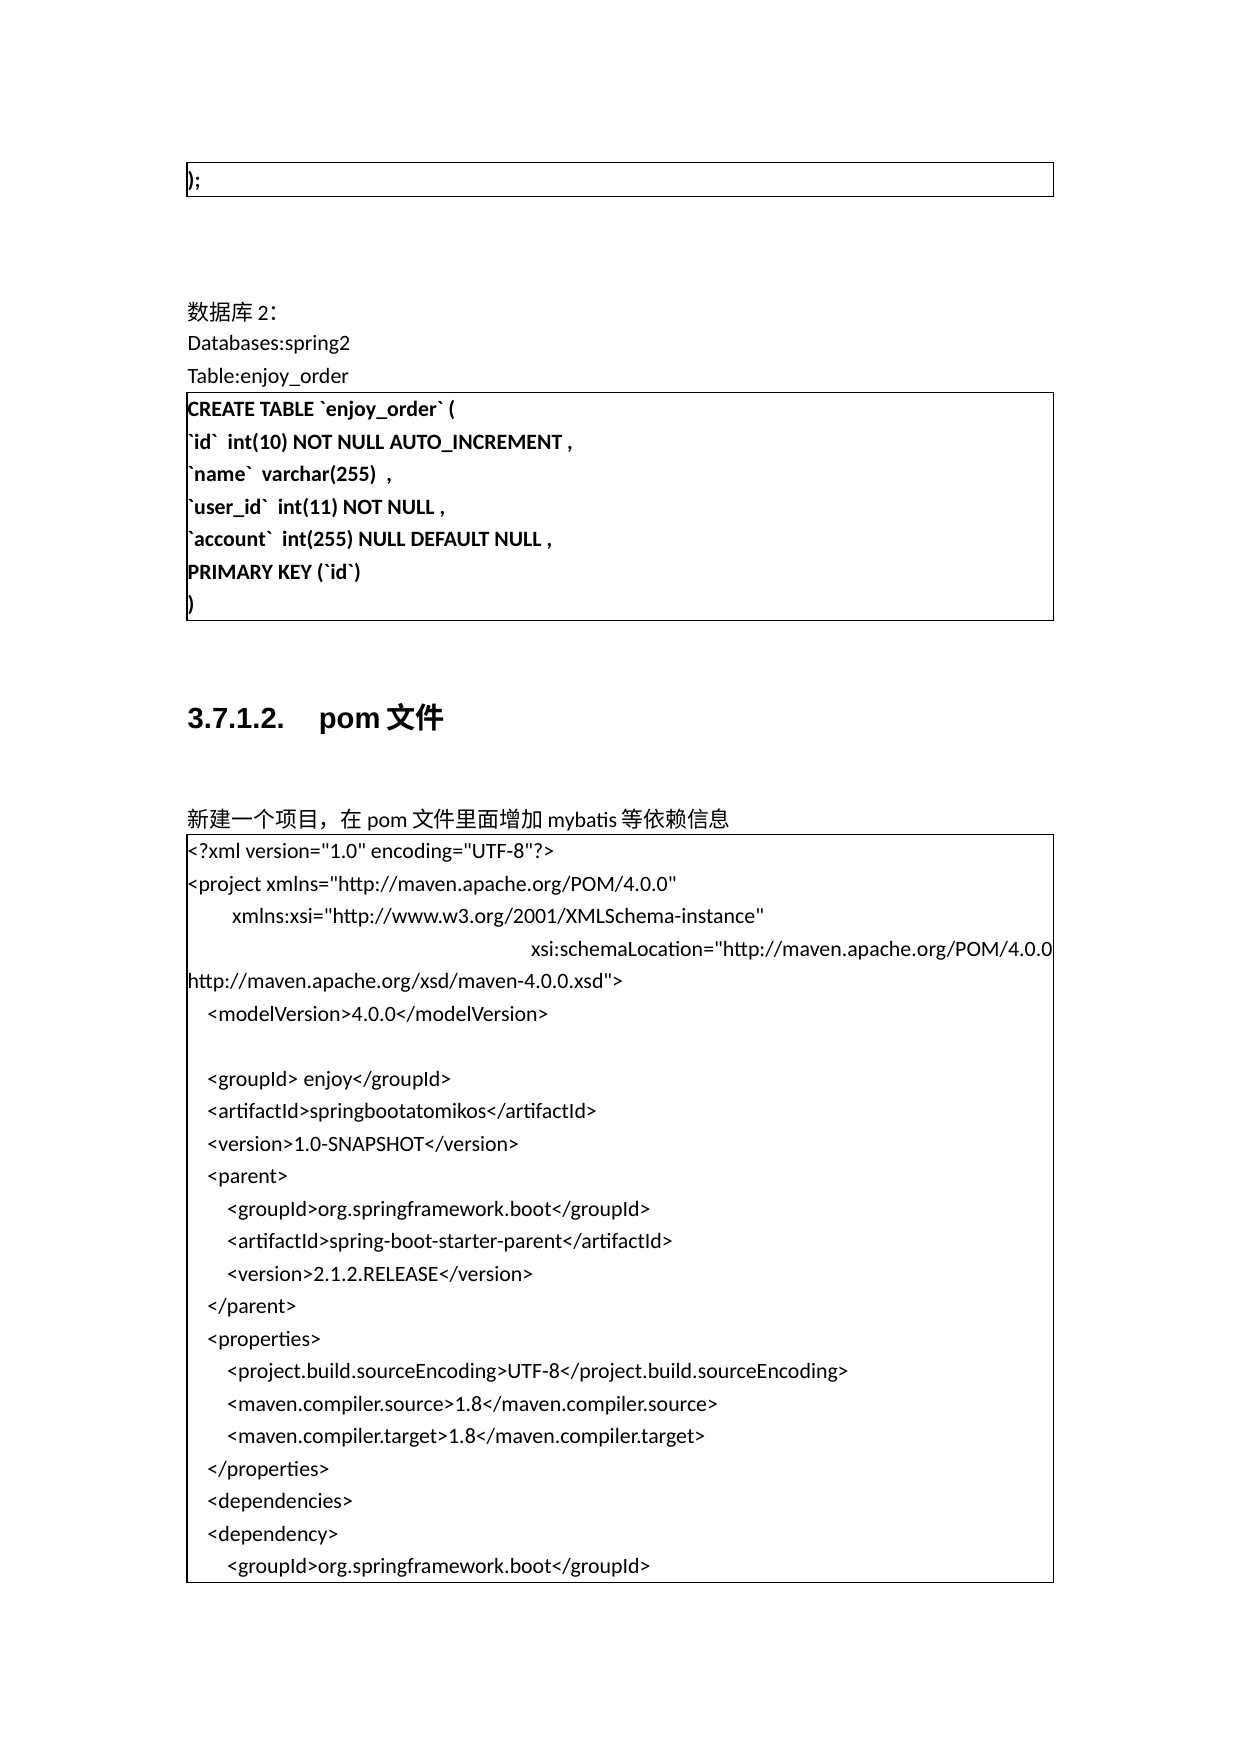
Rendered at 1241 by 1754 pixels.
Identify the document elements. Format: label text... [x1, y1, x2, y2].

text <maven.compiler.source>1.8</maven.compiler.source> [188, 1387, 1053, 1420]
text ) [188, 587, 1053, 620]
text <groupId> enjoy</groupId> [188, 1062, 1053, 1095]
text </properties> [188, 1452, 1053, 1485]
text <project xmlns="http://maven.apache.org/POM/4.0.0" [188, 867, 1053, 900]
text <dependency> [188, 1517, 1053, 1549]
text xmlns:xsi="http://www.w3.org/2001/XMLSchema-instance" [188, 900, 1053, 932]
text Table:enjoy_order [187, 359, 1053, 392]
text 新建一个项目，在pom文件里面增加mybatis等依赖信息 [187, 801, 1053, 834]
text Databases:spring2 [187, 327, 1053, 359]
text <artifactId>spring-boot-starter-parent</artifactId> [188, 1225, 1053, 1257]
text 数据库2： [187, 294, 1053, 327]
text `account` int(255) NULL DEFAULT NULL , [188, 523, 1053, 555]
text PRIMARY KEY (`id`) [188, 555, 1053, 587]
text <artifactId>springbootatomikos</artifactId> [188, 1095, 1053, 1127]
text <project.build.sourceEncoding>UTF-8</project.build.sourceEncoding> [188, 1355, 1053, 1387]
text xsi:schemaLocation="http://maven.apache.org/POM/4.0.0 http://maven.apache.org/xsd/maven-4.0.0.xsd"> [188, 932, 1053, 997]
subtitle pom文件 [187, 683, 1053, 748]
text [188, 1549, 1053, 1582]
text <version>2.1.2.RELEASE</version> [188, 1257, 1053, 1290]
text `user_id` int(11) NOT NULL , [188, 490, 1053, 523]
text <?xml version="1.0" encoding="UTF-8"?> [188, 835, 1053, 867]
text </parent> [188, 1290, 1053, 1322]
text <groupId>org.springframework.boot</groupId> [188, 1192, 1053, 1225]
text ); [188, 163, 1053, 196]
text <version>1.0-SNAPSHOT</version> [188, 1127, 1053, 1160]
text <parent> [188, 1160, 1053, 1192]
text <dependencies> [188, 1485, 1053, 1517]
text <properties> [188, 1322, 1053, 1355]
text <maven.compiler.target>1.8</maven.compiler.target> [188, 1420, 1053, 1452]
text CREATE TABLE `enjoy_order` ( [188, 393, 1053, 425]
text `name` varchar(255) , [188, 458, 1053, 490]
text <modelVersion>4.0.0</modelVersion> [188, 997, 1053, 1030]
text `id` int(10) NOT NULL AUTO_INCREMENT , [188, 425, 1053, 458]
